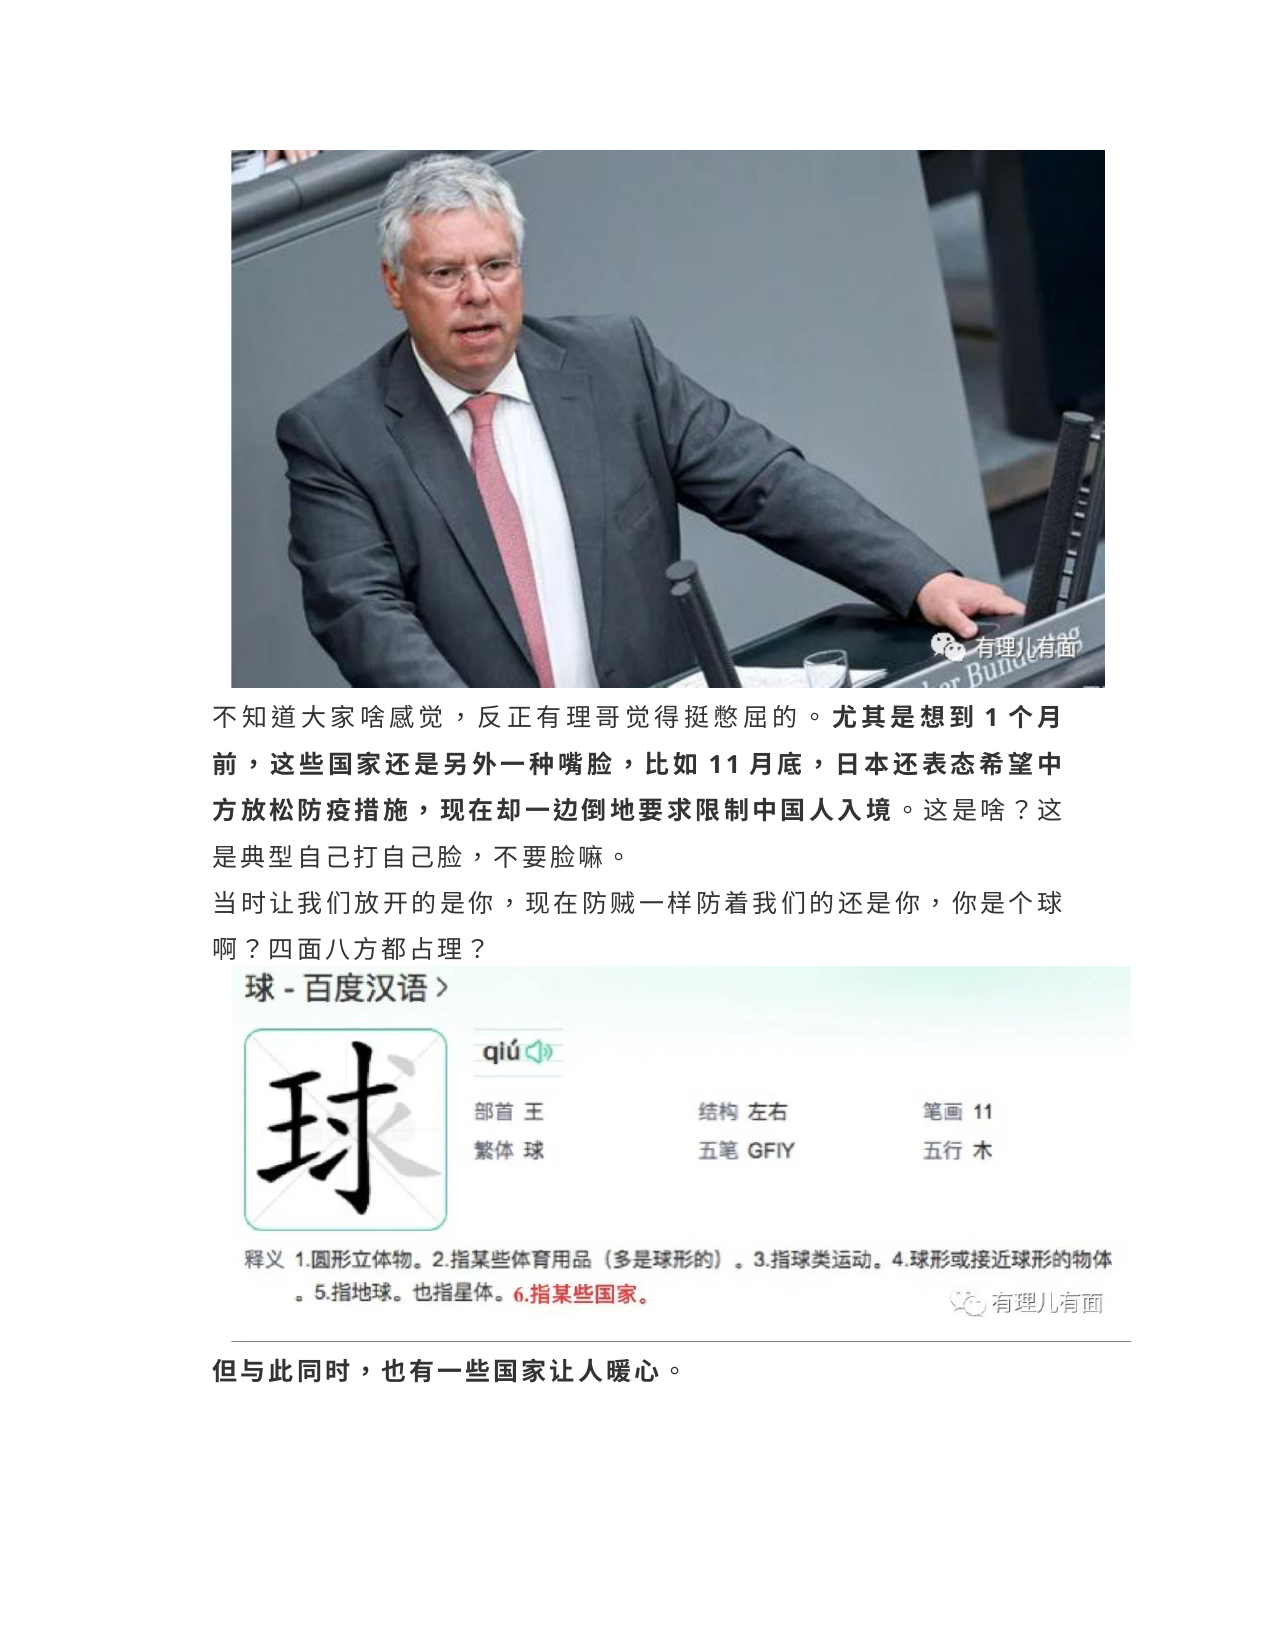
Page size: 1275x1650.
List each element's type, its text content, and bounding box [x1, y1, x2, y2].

text 当时让我们放开的是你，现在防贼一样防着我们的还是你，你是个球啊？四面八方都占理？‍‍‍‍‍‍‍‍‍‍‍‍‍‍ [212, 873, 1062, 966]
text 不知道大家啥感觉，反正有理哥觉得挺憋屈的。尤其是想到1个月前，这些国家还是另外一种嘴脸，比如11月底，日本还表态希望中方放松防疫措施，现在却一边倒地要求限制中国人入境。这是啥？这是典型自己打自己脸，不要脸嘛。 [212, 687, 1062, 873]
picture [231, 966, 1132, 1342]
picture [231, 150, 1105, 688]
text 但与此同时，也有一些国家让人暖心。‍‍ [212, 1341, 1062, 1388]
